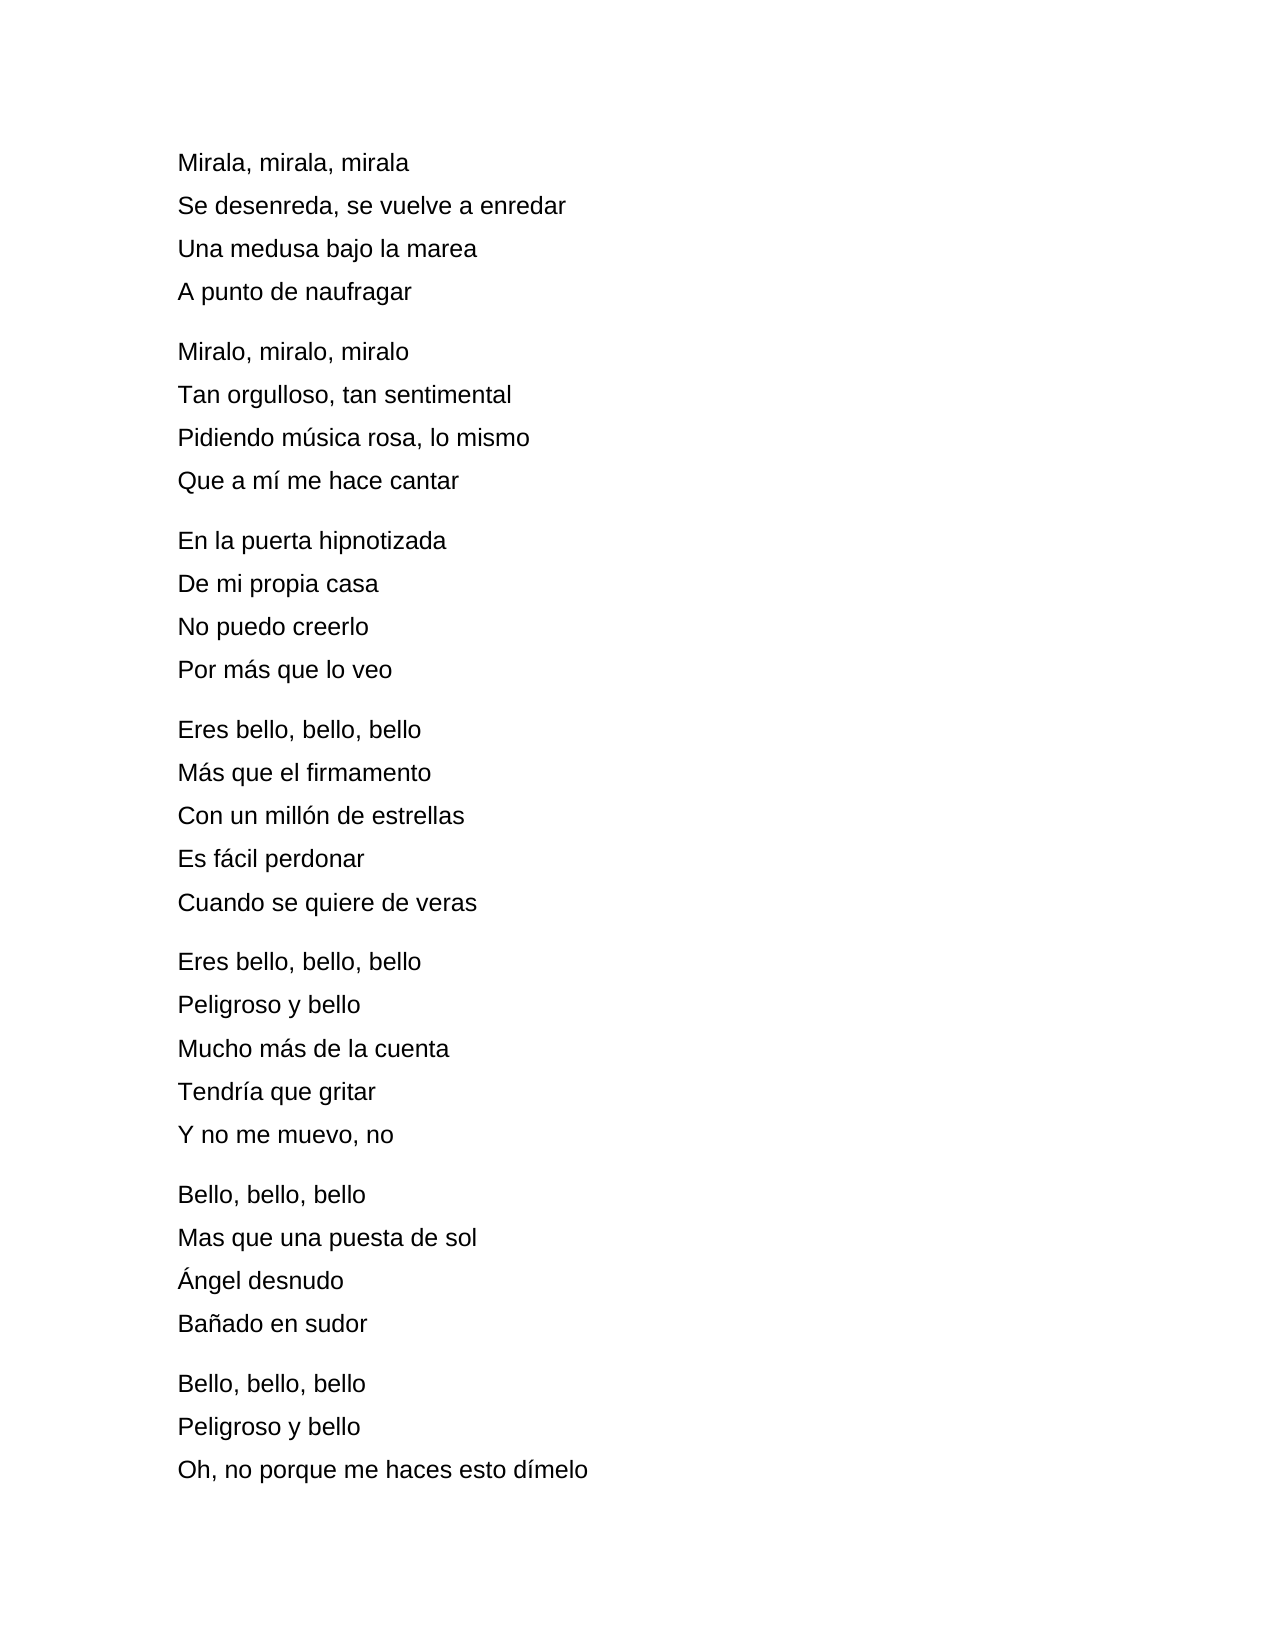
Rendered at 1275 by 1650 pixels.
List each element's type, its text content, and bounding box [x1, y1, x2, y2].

text Bello, bello, bello Peligroso y bello Oh, no porque me haces esto dímelo [177, 1369, 1098, 1484]
text Bello, bello, bello Mas que una puesta de sol Ángel desnudo Bañado en sudor [177, 1180, 1098, 1338]
text Eres bello, bello, bello Peligroso y bello Mucho más de la cuenta Tendría que gritar Y no me muevo, no [177, 947, 1098, 1149]
text Miralo, miralo, miralo Tan orgulloso, tan sentimental Pidiendo música rosa, lo mismo Que a mí me hace cantar [177, 337, 1098, 495]
text Eres bello, bello, bello Más que el firmamento Con un millón de estrellas Es fácil perdonar Cuando se quiere de veras [177, 715, 1098, 916]
text Mirala, mirala, mirala Se desenreda, se vuelve a enredar Una medusa bajo la marea A punto de naufragar [177, 148, 1098, 306]
text En la puerta hipnotizada De mi propia casa No puedo creerlo Por más que lo veo [177, 526, 1098, 684]
